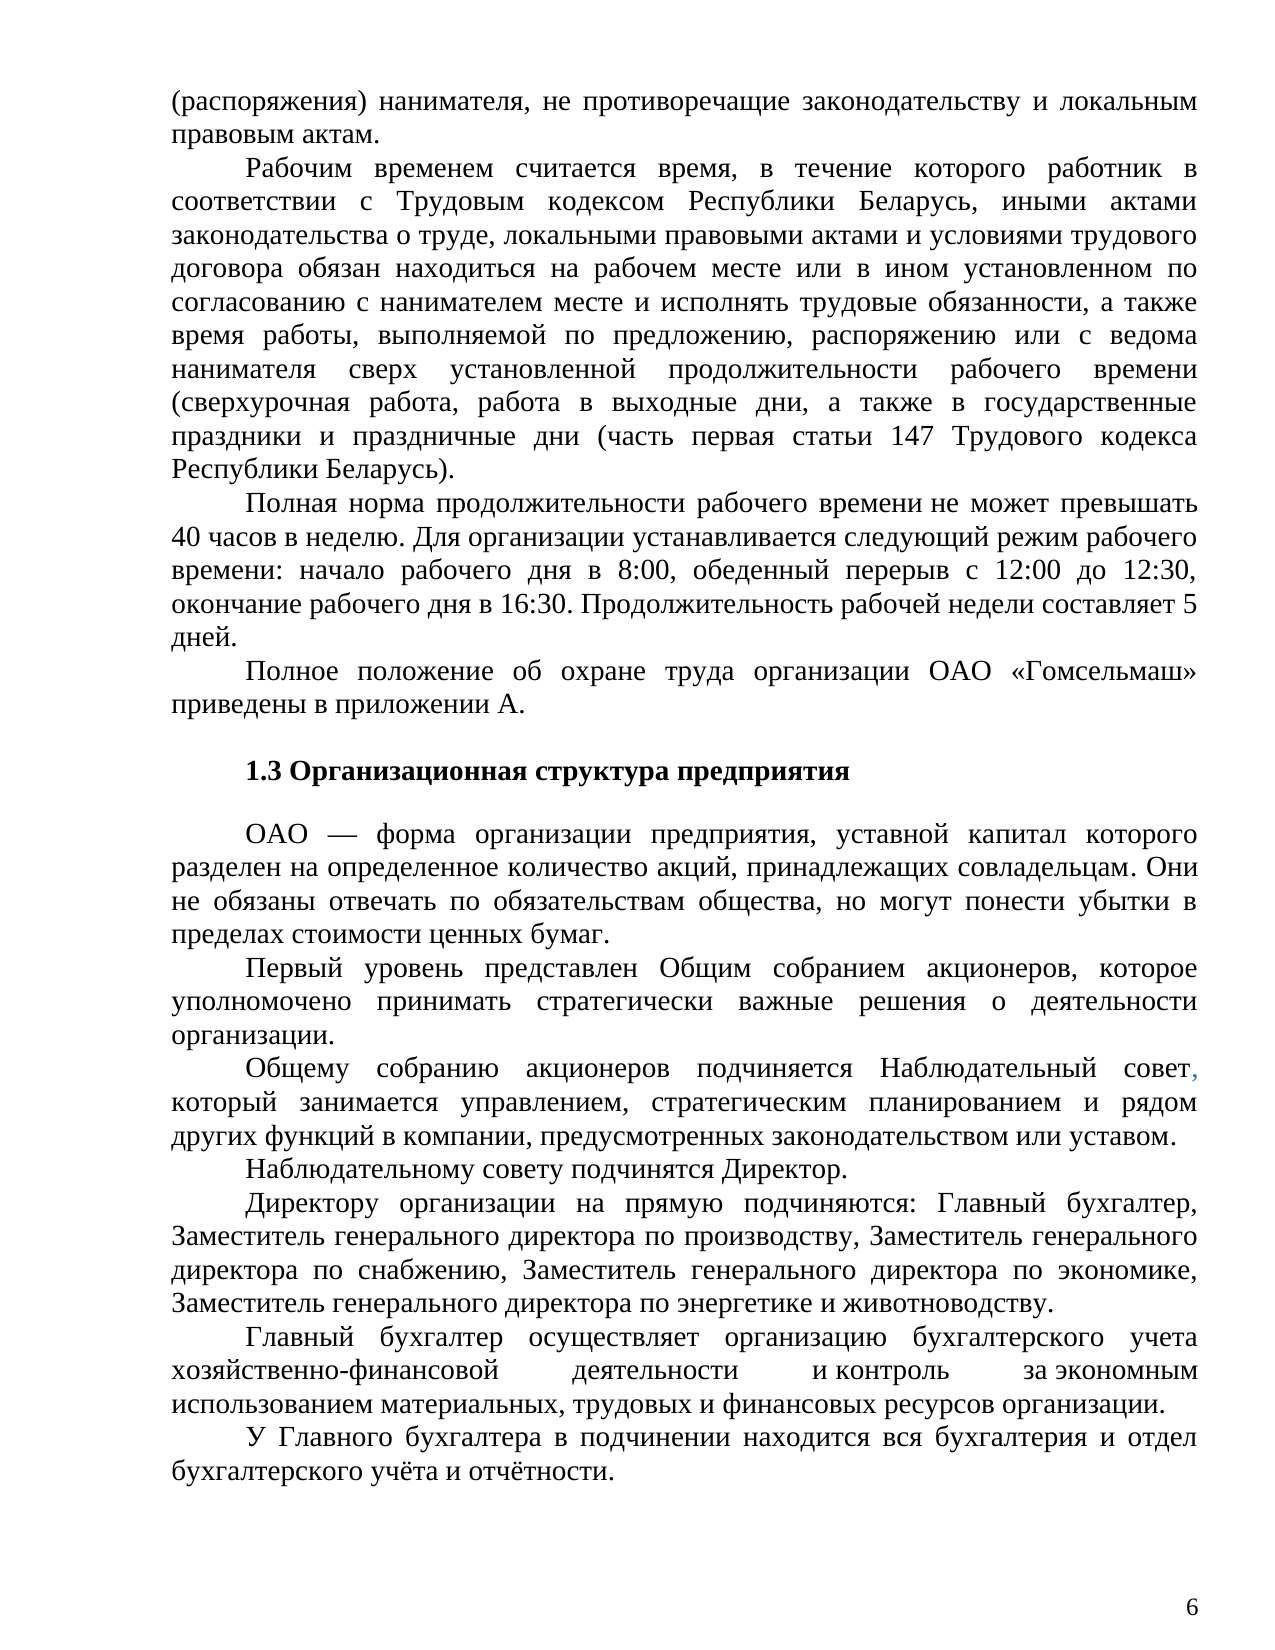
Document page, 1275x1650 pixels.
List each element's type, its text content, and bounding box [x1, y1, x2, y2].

text ОАО — форма организации предприятия, уставной капитал которого разделен на определенное количество акций, принадлежащих совладельцам. Они не обязаны отвечать по обязательствам общества, но могут понести убытки в пределах стоимости ценных бумаг. [171, 816, 1198, 950]
text Главный бухгалтер осуществляет организацию бухгалтерского учета хозяйственно-финансовой деятельности и контроль за экономным использованием материальных, трудовых и финансовых ресурсов организации. [171, 1319, 1198, 1419]
text Полное положение об охране труда организации ОАО «Гомсельмаш» приведены в приложении А. [171, 653, 1198, 720]
text Наблюдательному совету подчинятся Директор. [171, 1151, 1198, 1185]
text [171, 83, 1198, 150]
text Полная норма продолжительности рабочего времени не может превышать 40 часов в неделю. Для организации устанавливается следующий режим рабочего времени: начало рабочего дня в 8:00, обеденный перерыв с 12:00 до 12:30, окончание рабочего дня в 16:30. Продолжительность рабочей недели составляет 5 дней. [171, 485, 1198, 653]
text Первый уровень представлен Общим собранием акционеров, которое уполномочено принимать стратегически важные решения о деятельности организации. [171, 950, 1198, 1051]
text Директору организации на прямую подчиняются: Главный бухгалтер, Заместитель генерального директора по производству, Заместитель генерального директора по снабжению, Заместитель генерального директора по экономике, Заместитель генерального директора по энергетике и животноводству. [171, 1185, 1198, 1319]
text У Главного бухгалтера в подчинении находится вся бухгалтерия и отдел бухгалтерского учёта и отчётности. [171, 1419, 1198, 1487]
text Общему собранию акционеров подчиняется Наблюдательный совет, который занимается управлением, стратегическим планированием и рядом других функций в компании, предусмотренных законодательством или уставом. [171, 1051, 1198, 1151]
text Рабочим временем считается время, в течение которого работник в соответствии с Трудовым кодексом Республики Беларусь, иными актами законодательства о труде, локальными правовыми актами и условиями трудового договора обязан находиться на рабочем месте или в ином установленном по согласованию с нанимателем месте и исполнять трудовые обязанности, а также время работы, выполняемой по предложению, распоряжению или с ведома нанимателя сверх установленной продолжительности рабочего времени (сверхурочная работа, работа в выходные дни, а также в государственные праздники и праздничные дни (часть первая статьи 147 Трудового кодекса Республики Беларусь). [171, 150, 1198, 485]
subtitle 1.3 Организационная структура предприятия [171, 753, 1198, 787]
